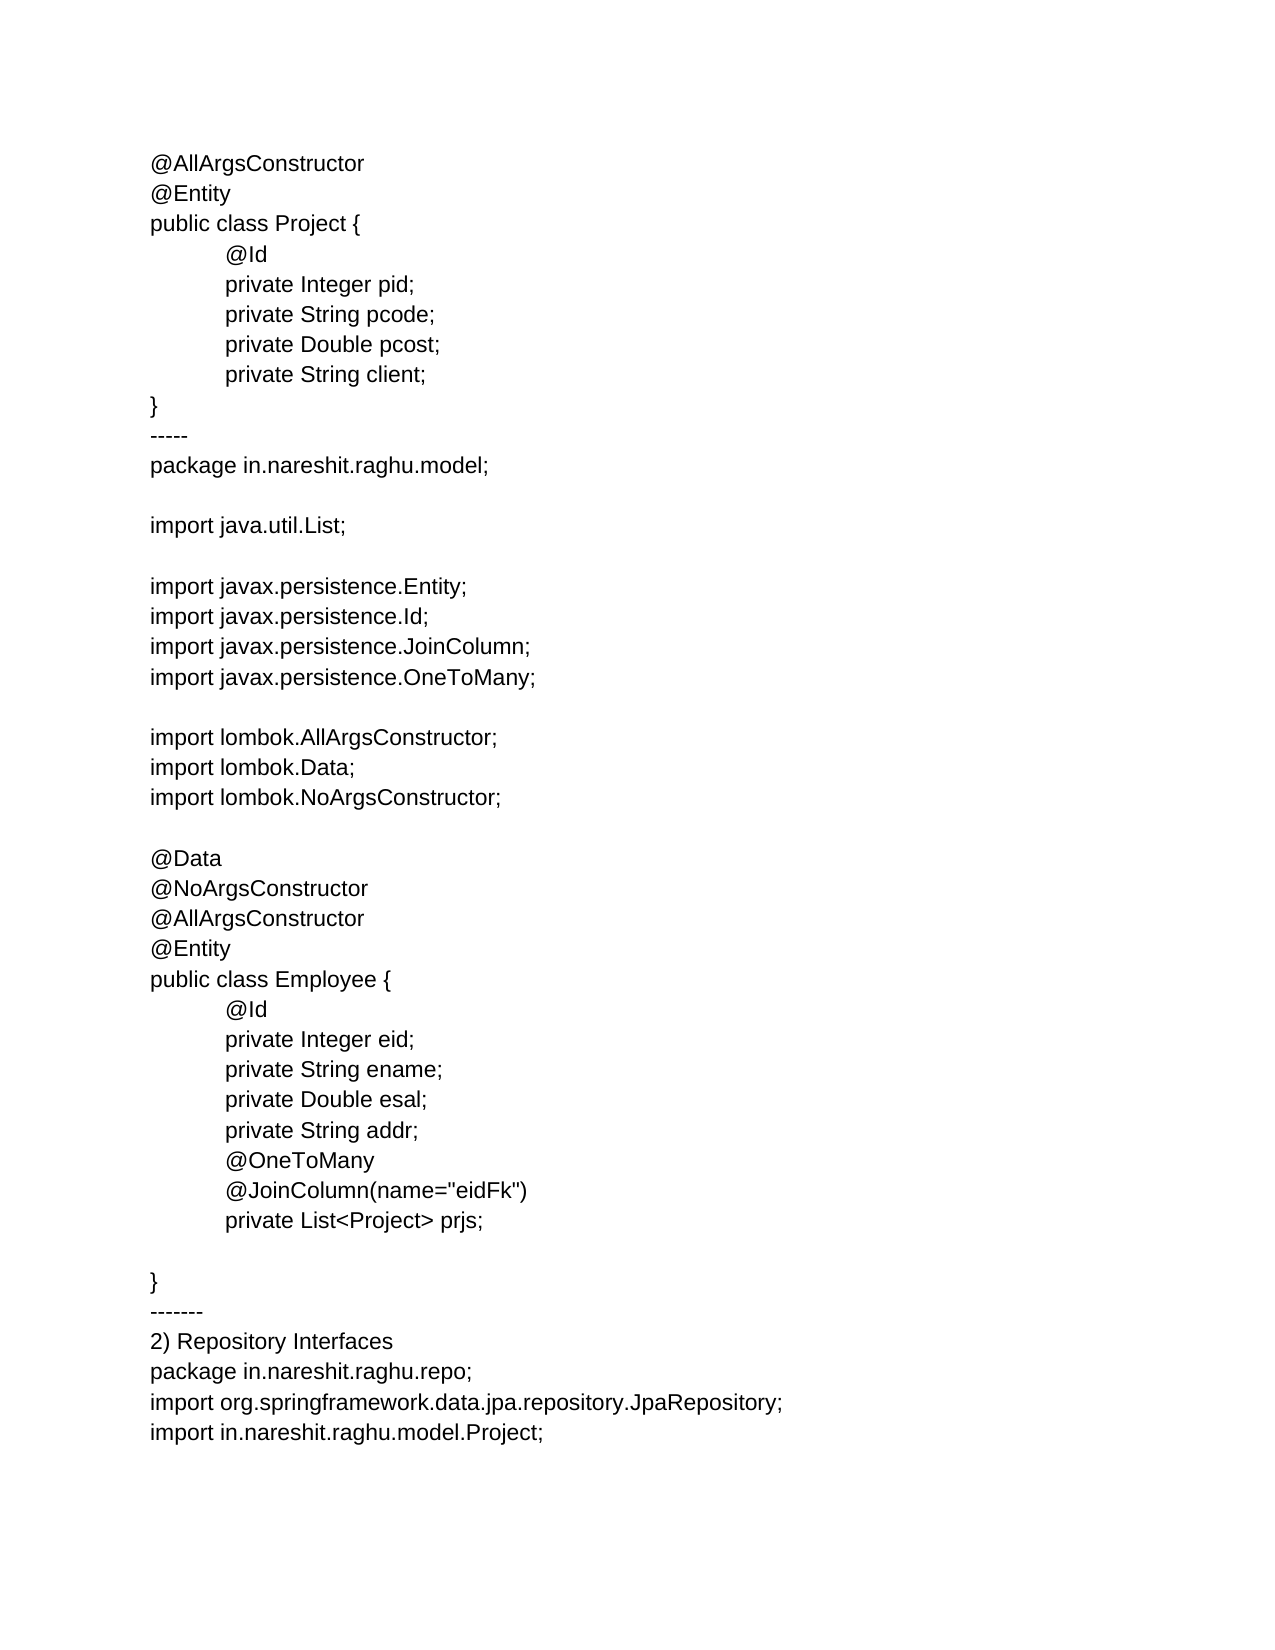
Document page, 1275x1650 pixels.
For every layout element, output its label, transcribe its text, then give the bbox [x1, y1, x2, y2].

text import lombok.AllArgsConstructor; [150, 724, 1125, 750]
text public class Employee { [150, 966, 1125, 992]
text private String pcode; [150, 301, 1125, 327]
text private List<Project> prjs; [150, 1207, 1125, 1234]
text import javax.persistence.JoinColumn; [150, 633, 1125, 660]
text @AllArgsConstructor [150, 150, 1125, 176]
text import in.nareshit.raghu.model.Project; [150, 1419, 1125, 1445]
text import javax.persistence.Id; [150, 603, 1125, 629]
text @OneToMany [150, 1147, 1125, 1173]
text import javax.persistence.Entity; [150, 573, 1125, 599]
text private Integer eid; [150, 1026, 1125, 1052]
text @Id [150, 996, 1125, 1022]
text @NoArgsConstructor [150, 875, 1125, 901]
text } [150, 1268, 1125, 1294]
text @Entity [150, 180, 1125, 207]
text private Double pcost; [150, 331, 1125, 358]
text @AllArgsConstructor [150, 905, 1125, 932]
text import lombok.NoArgsConstructor; [150, 784, 1125, 811]
text import lombok.Data; [150, 754, 1125, 781]
text package in.nareshit.raghu.model; [150, 452, 1125, 478]
text @JoinColumn(name="eidFk") [150, 1177, 1125, 1203]
text public class Project { [150, 210, 1125, 237]
text package in.nareshit.raghu.repo; [150, 1358, 1125, 1385]
text private Integer pid; [150, 271, 1125, 297]
text private Double esal; [150, 1086, 1125, 1113]
text ------- [150, 1298, 1125, 1324]
text private String addr; [150, 1117, 1125, 1143]
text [150, 1388, 1125, 1415]
text @Data [150, 845, 1125, 871]
text import java.util.List; [150, 512, 1125, 539]
text private String ename; [150, 1056, 1125, 1083]
text } [150, 392, 1125, 418]
text 2) Repository Interfaces [150, 1328, 1125, 1354]
text import javax.persistence.OneToMany; [150, 663, 1125, 690]
text @Id [150, 241, 1125, 267]
text private String client; [150, 361, 1125, 388]
text @Entity [150, 935, 1125, 962]
text ----- [150, 422, 1125, 448]
